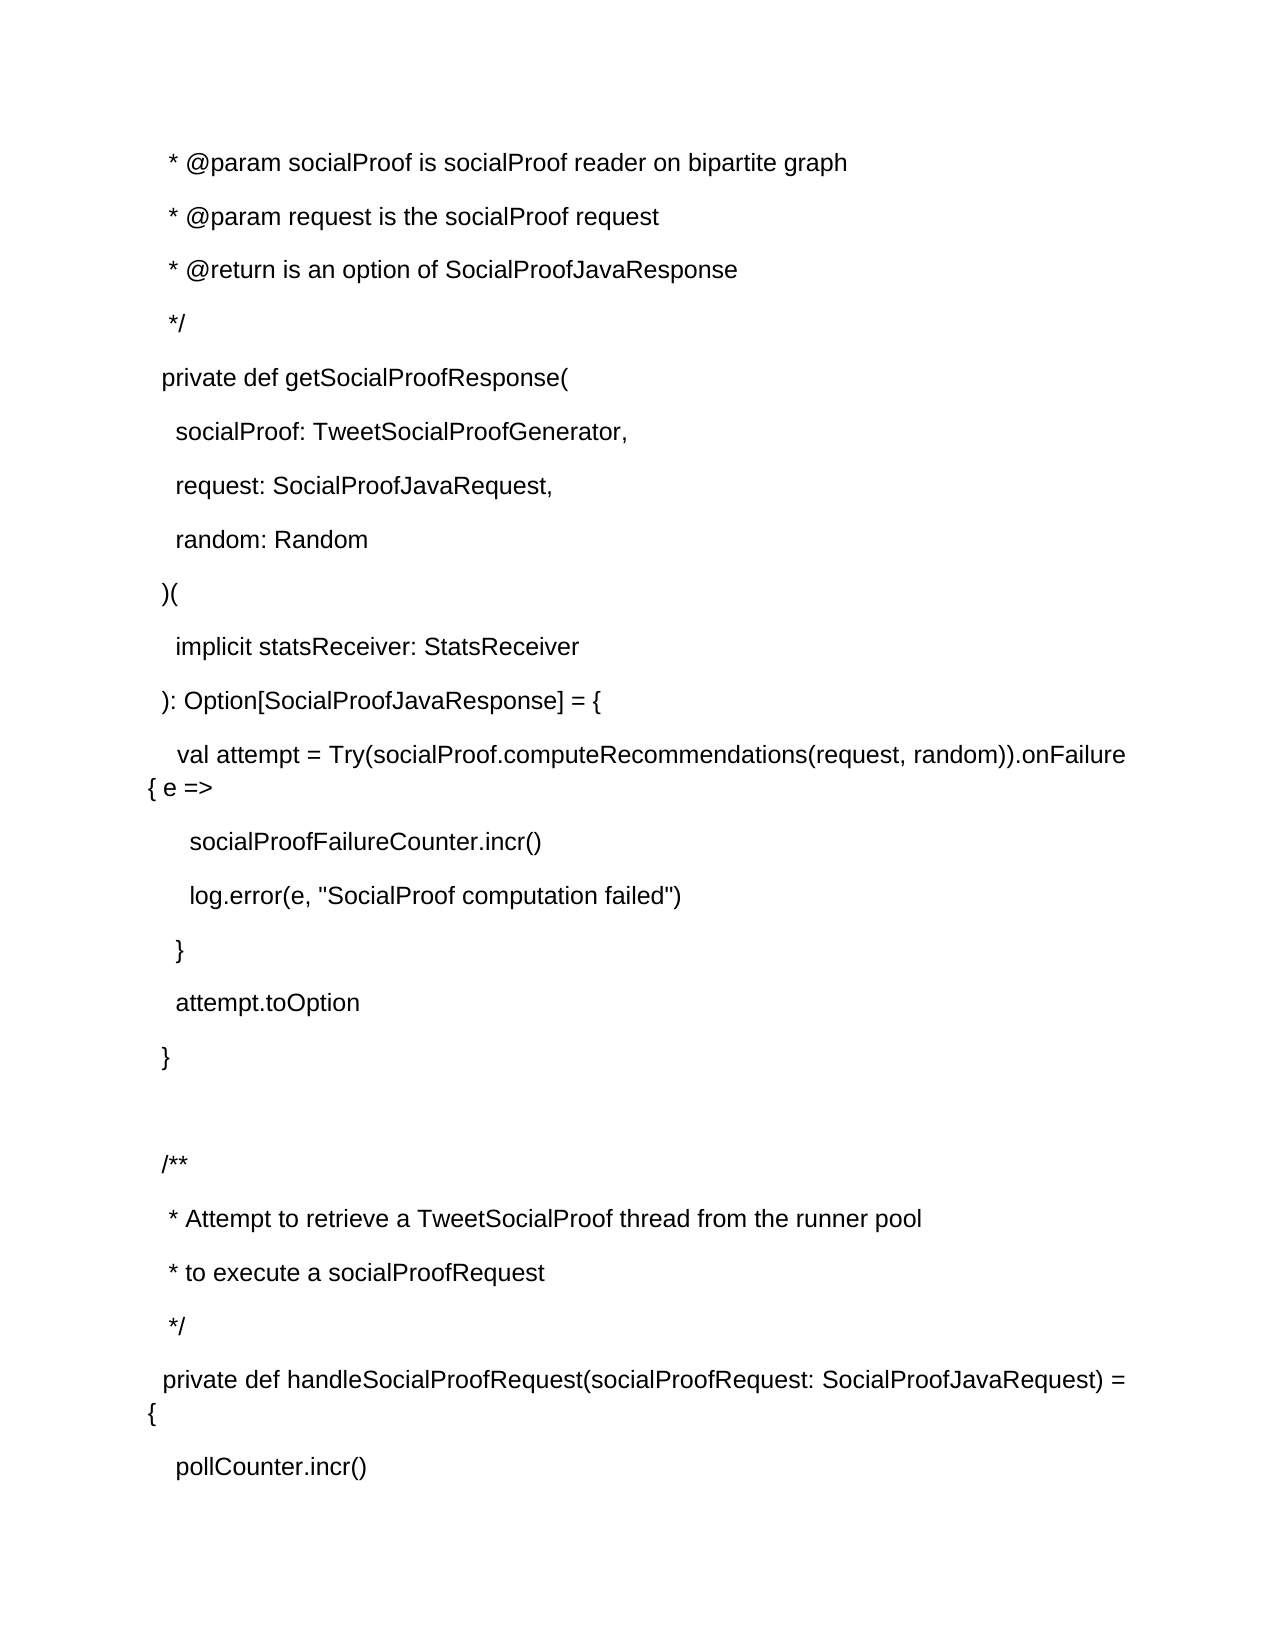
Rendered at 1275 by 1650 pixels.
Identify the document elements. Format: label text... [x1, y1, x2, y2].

text )( [148, 578, 1127, 607]
text socialProof: TweetSocialProofGenerator, [148, 417, 1127, 446]
text pollCounter.incr() [148, 1452, 1127, 1481]
text random: Random [148, 524, 1127, 553]
text * @param request is the socialProof request [148, 201, 1127, 230]
text private def getSocialProofResponse( [148, 363, 1127, 392]
text * Attempt to retrieve a TweetSocialProof thread from the runner pool [148, 1204, 1127, 1233]
text * @param socialProof is socialProof reader on bipartite graph [148, 148, 1127, 176]
text } [148, 1042, 1127, 1071]
text */ [148, 1312, 1127, 1340]
text * to execute a socialProofRequest [148, 1258, 1127, 1286]
text * @return is an option of SocialProofJavaResponse [148, 255, 1127, 284]
text */ [148, 309, 1127, 338]
text implicit statsReceiver: StatsReceiver [148, 632, 1127, 661]
text socialProofFailureCounter.incr() [148, 827, 1127, 856]
text val attempt = Try(socialProof.computeRecommendations(request, random)).onFailure { e => [148, 740, 1127, 802]
text attempt.toOption [148, 988, 1127, 1017]
text } [148, 934, 1127, 963]
text request: SocialProofJavaRequest, [148, 471, 1127, 499]
text private def handleSocialProofRequest(socialProofRequest: SocialProofJavaRequest) = { [148, 1365, 1127, 1427]
text /** [148, 1150, 1127, 1179]
text log.error(e, "SocialProof computation failed") [148, 881, 1127, 909]
text ): Option[SocialProofJavaResponse] = { [148, 686, 1127, 715]
